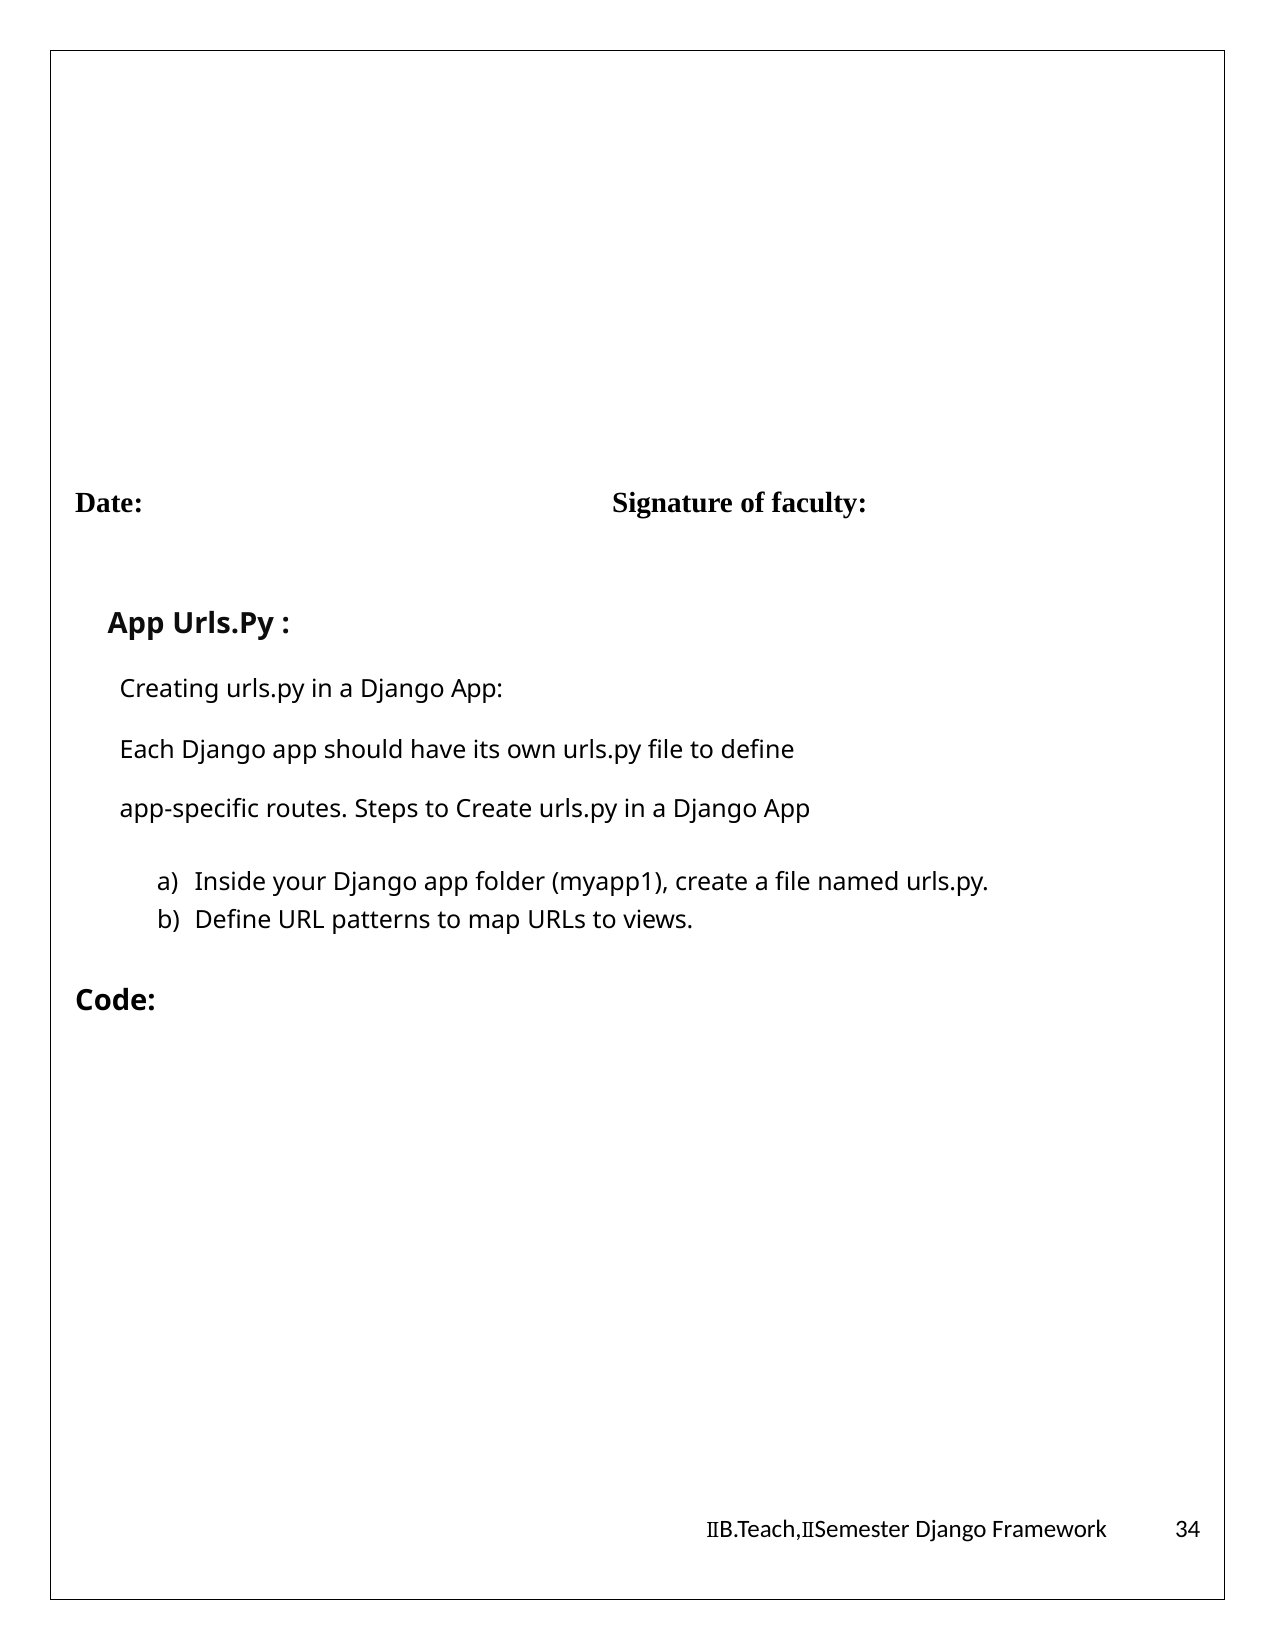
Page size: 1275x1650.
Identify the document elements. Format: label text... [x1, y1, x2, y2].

text Creating urls.py in a Django App: [119, 670, 1200, 704]
text Code: [75, 979, 1200, 1019]
list Define URL patterns to map URLs to views. [157, 901, 1200, 935]
list Inside your Django app folder (myapp1), create a file named urls.py. [157, 866, 1200, 896]
text App Urls.Py : [75, 602, 1200, 642]
text Date: Signature of faculty: [75, 485, 1200, 519]
text Each Django app should have its own urls.py file to define app-specific routes. Steps to Create urls.py in a Django App [119, 732, 827, 825]
